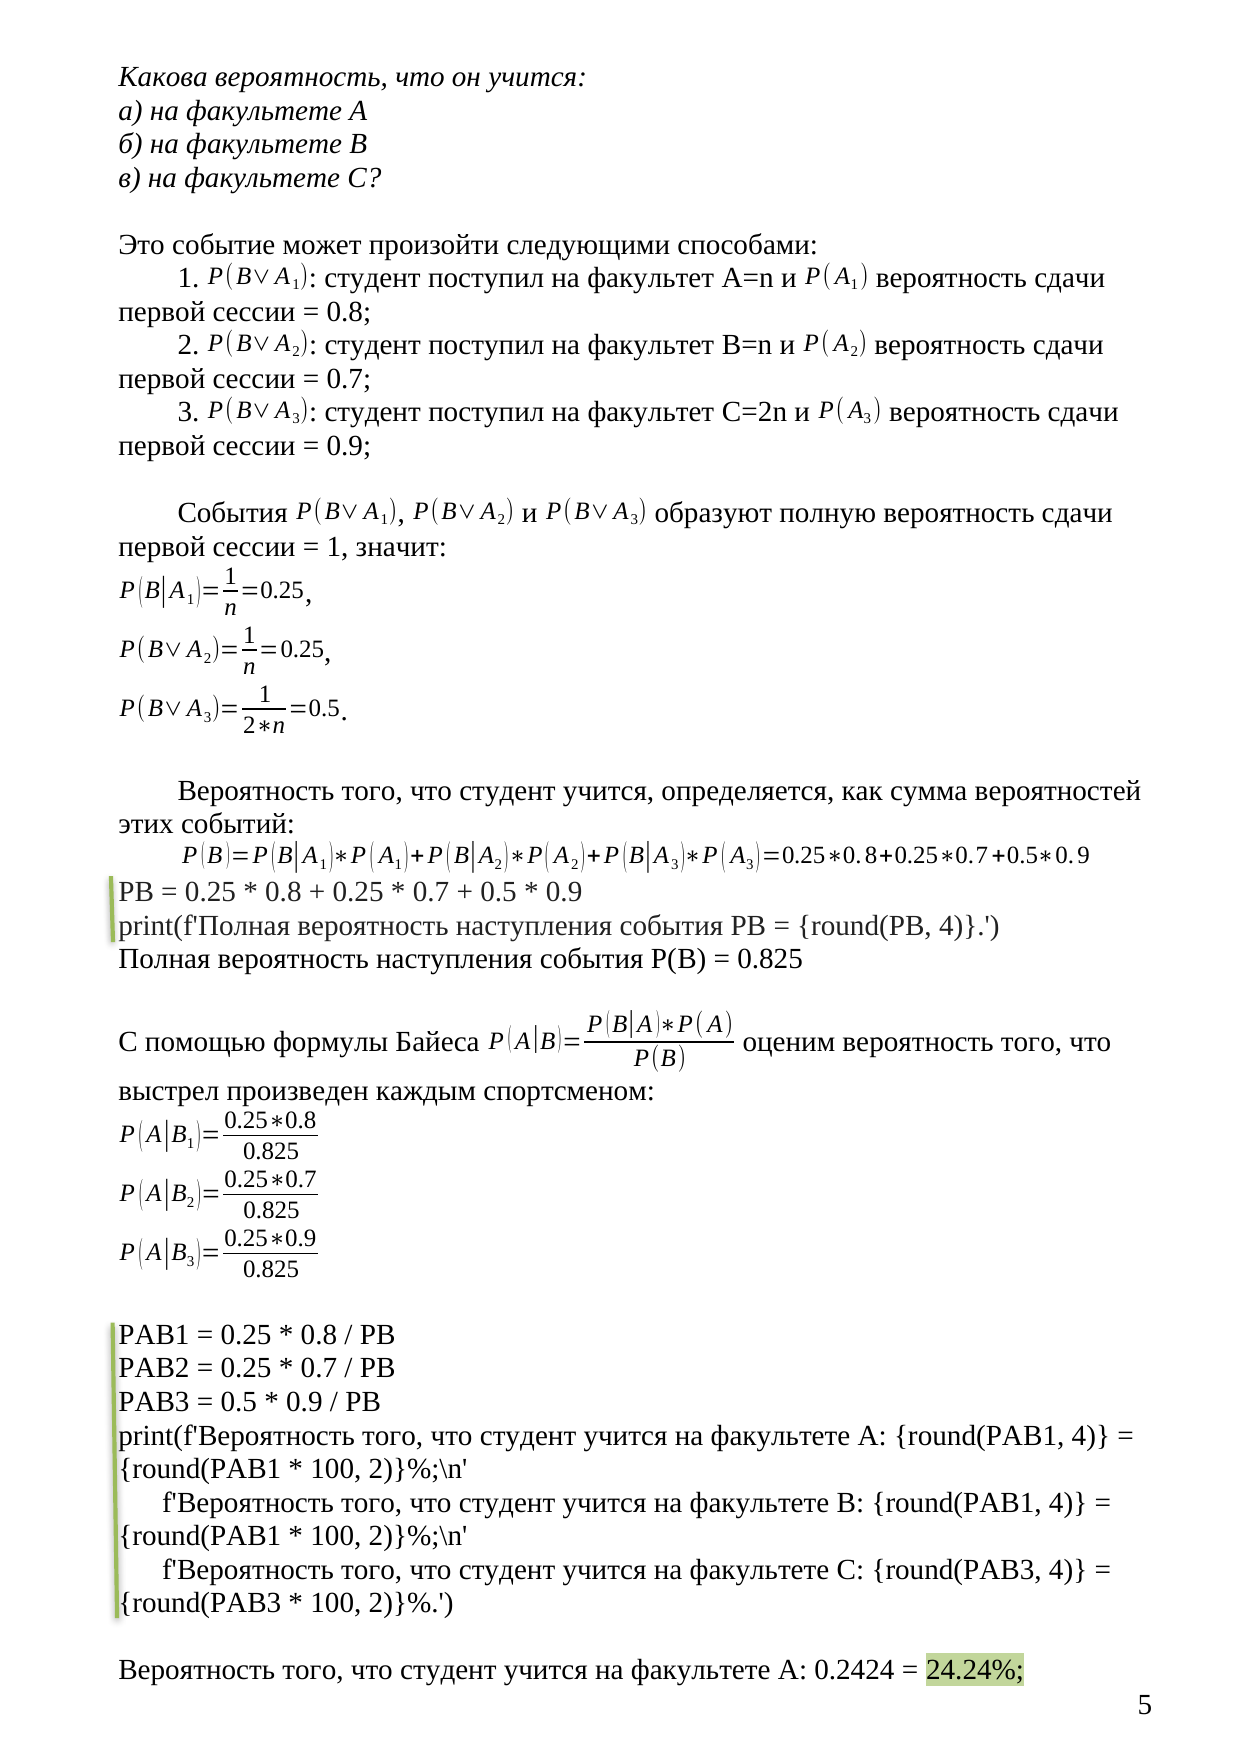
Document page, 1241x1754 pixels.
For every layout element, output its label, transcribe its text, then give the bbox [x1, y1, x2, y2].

text Какова вероятность, что он учится: [118, 59, 1152, 93]
text PAB3 = 0.5 * 0.9 / PB [121, 1384, 1152, 1418]
text f'Вероятность того, что студент учится на факультете B: {round(PAB1, 4)} = {round(PAB1 * 100, 2)}%;\n' [123, 1485, 1152, 1552]
text PB = 0.25 * 0.8 + 0.25 * 0.7 + 0.5 * 0.9 [118, 874, 1152, 908]
text print(f'Полная вероятность наступления события PВ = {round(PB, 4)}.') [118, 908, 1152, 941]
text 2. : студент поступил на факультет B=n и вероятность сдачи первой сессии = 0.7; [118, 327, 1152, 394]
text Полная вероятность наступления события P(B) = 0.825 [118, 941, 1152, 975]
text Вероятность того, что студент учится, определяется, как сумма вероятностей этих событий: [118, 773, 1152, 840]
text Это событие может произойти следующими способами: [118, 227, 1152, 260]
text С помощью формулы Байеса оценим вероятность того, что выстрел произведен каждым спортсменом: [118, 1008, 1152, 1107]
text , [118, 621, 1152, 680]
text События , и образуют полную вероятность сдачи первой сессии = 1, значит: [118, 495, 1152, 562]
text , [118, 562, 1152, 621]
text 1. : студент поступил на факультет A=n и вероятность сдачи первой сессии = 0.8; [118, 260, 1152, 327]
text в) на факультете C? [118, 160, 1152, 193]
text б) на факультете B [118, 126, 1152, 160]
text . [118, 680, 1152, 739]
text PAB2 = 0.25 * 0.7 / PB [121, 1351, 1152, 1384]
text print(f'Вероятность того, что студент учится на факультете А: {round(PAB1, 4)} = {round(PAB1 * 100, 2)}%;\n' [121, 1418, 1152, 1485]
text a) на факультете A [118, 93, 1152, 126]
text PAB1 = 0.25 * 0.8 / PB [118, 1317, 1152, 1351]
text f'Вероятность того, что студент учится на факультете C: {round(PAB3, 4)} = {round(PAB3 * 100, 2)}%.') [124, 1552, 1152, 1619]
text 3. : студент поступил на факультет C=2n и вероятность сдачи первой сессии = 0.9; [118, 394, 1152, 462]
text Вероятность того, что студент учится на факультете А: 0.2424 = 24.24%; [118, 1652, 1152, 1686]
